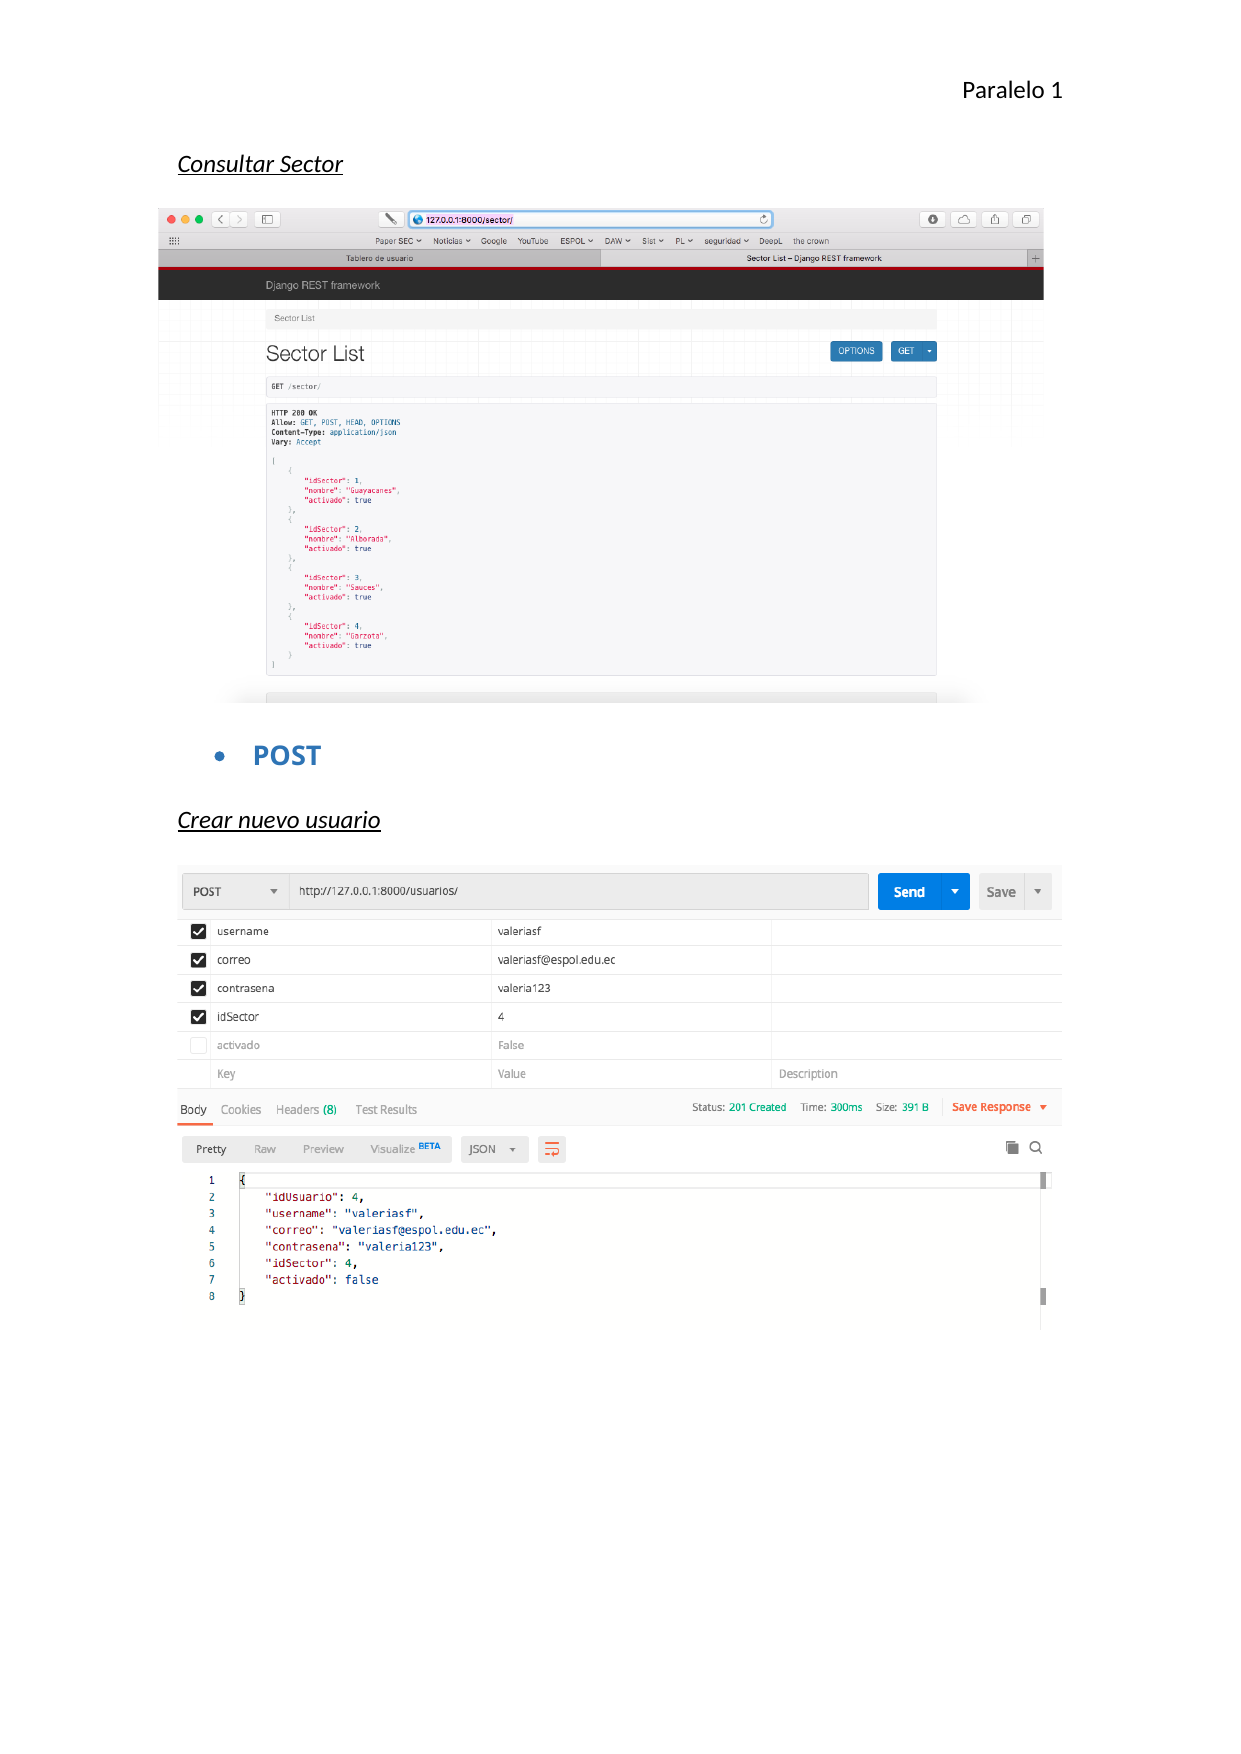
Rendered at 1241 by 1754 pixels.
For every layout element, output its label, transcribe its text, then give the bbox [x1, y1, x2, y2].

picture [158, 208, 1044, 703]
text Consultar Sector [177, 148, 1063, 178]
picture [177, 865, 1063, 1330]
subtitle POST [215, 737, 1063, 774]
text Crear nuevo usuario [177, 804, 1063, 835]
